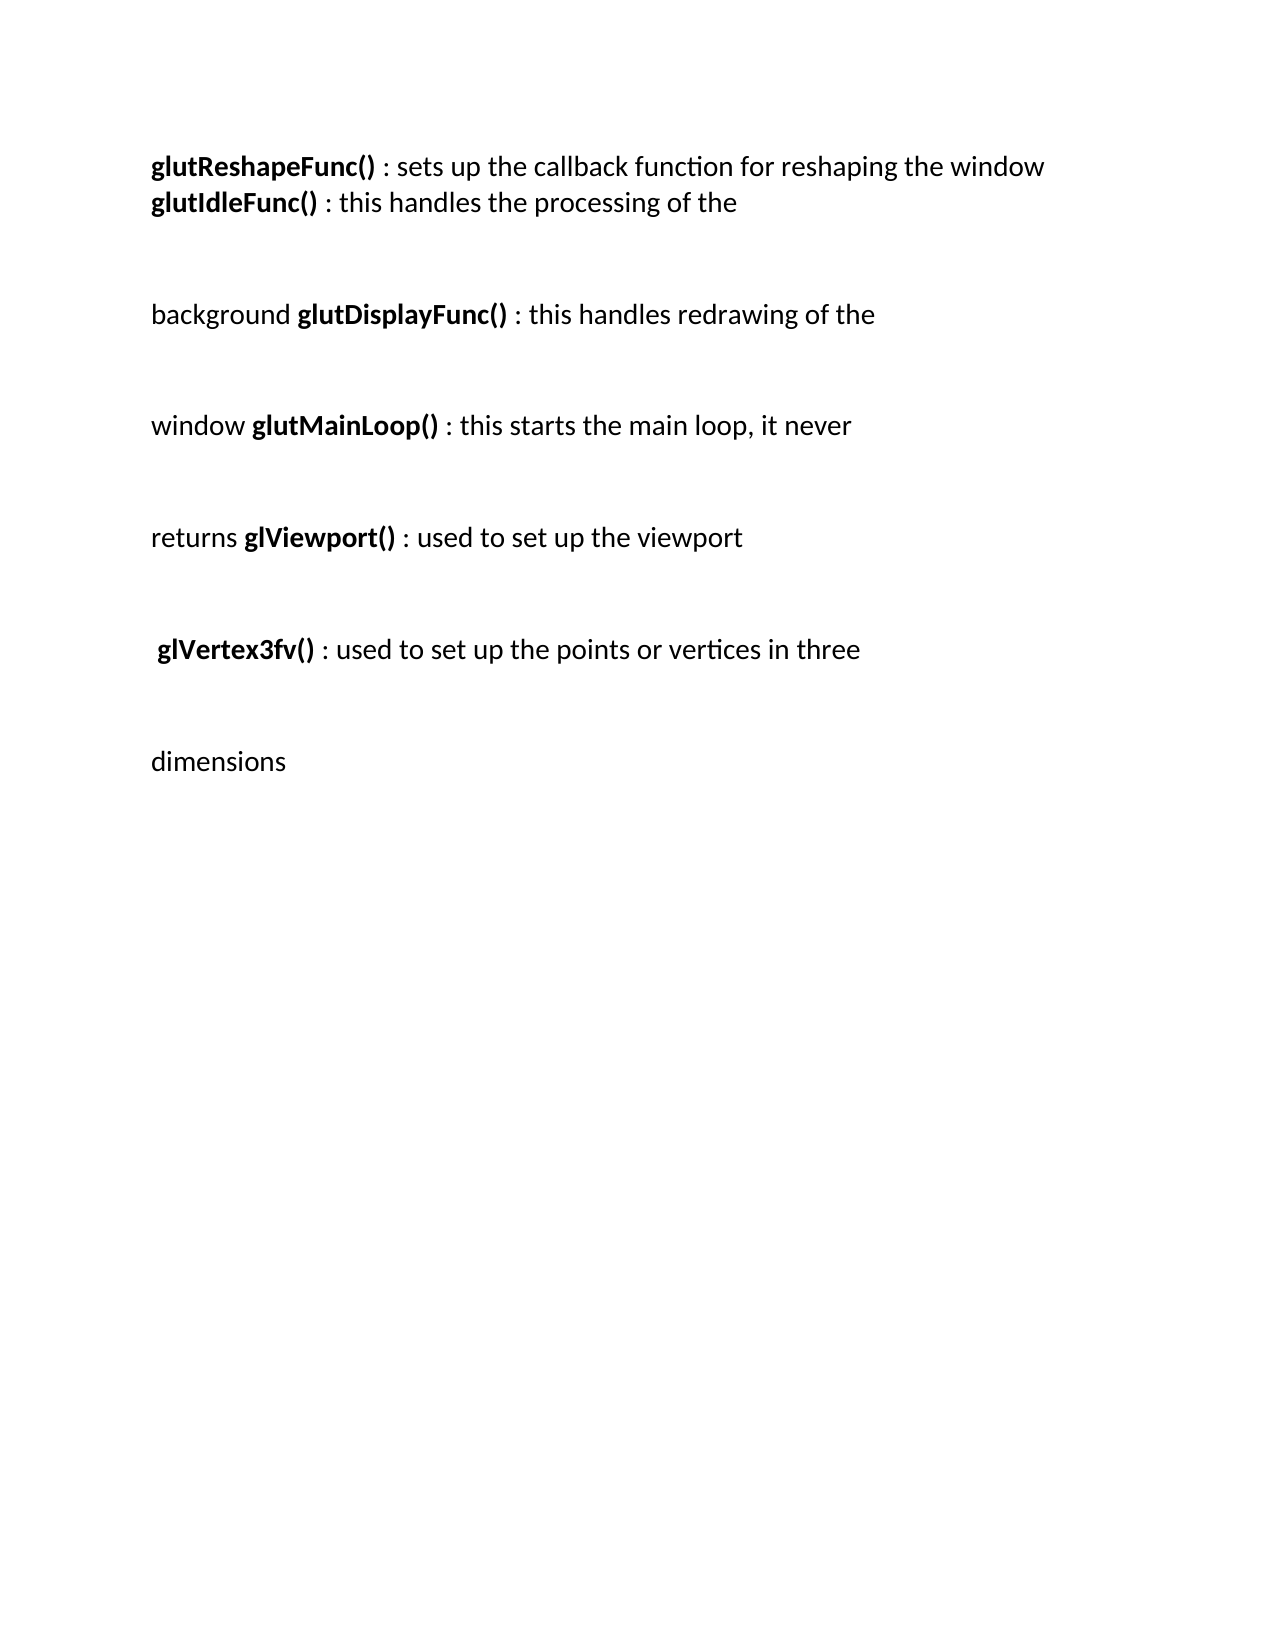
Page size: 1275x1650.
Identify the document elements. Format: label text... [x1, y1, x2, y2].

text glutIdleFunc() : this handles the processing of the background glutDisplayFunc() : this handles redrawing of the window glutMainLoop() : this starts the main loop, it never returns glViewport() : used to set up the viewport [151, 184, 883, 555]
text glVertex3fv() : used to set up the points or vertices in three dimensions [151, 631, 883, 778]
text glutReshapeFunc() : sets up the callback function for reshaping the window [151, 148, 1131, 184]
